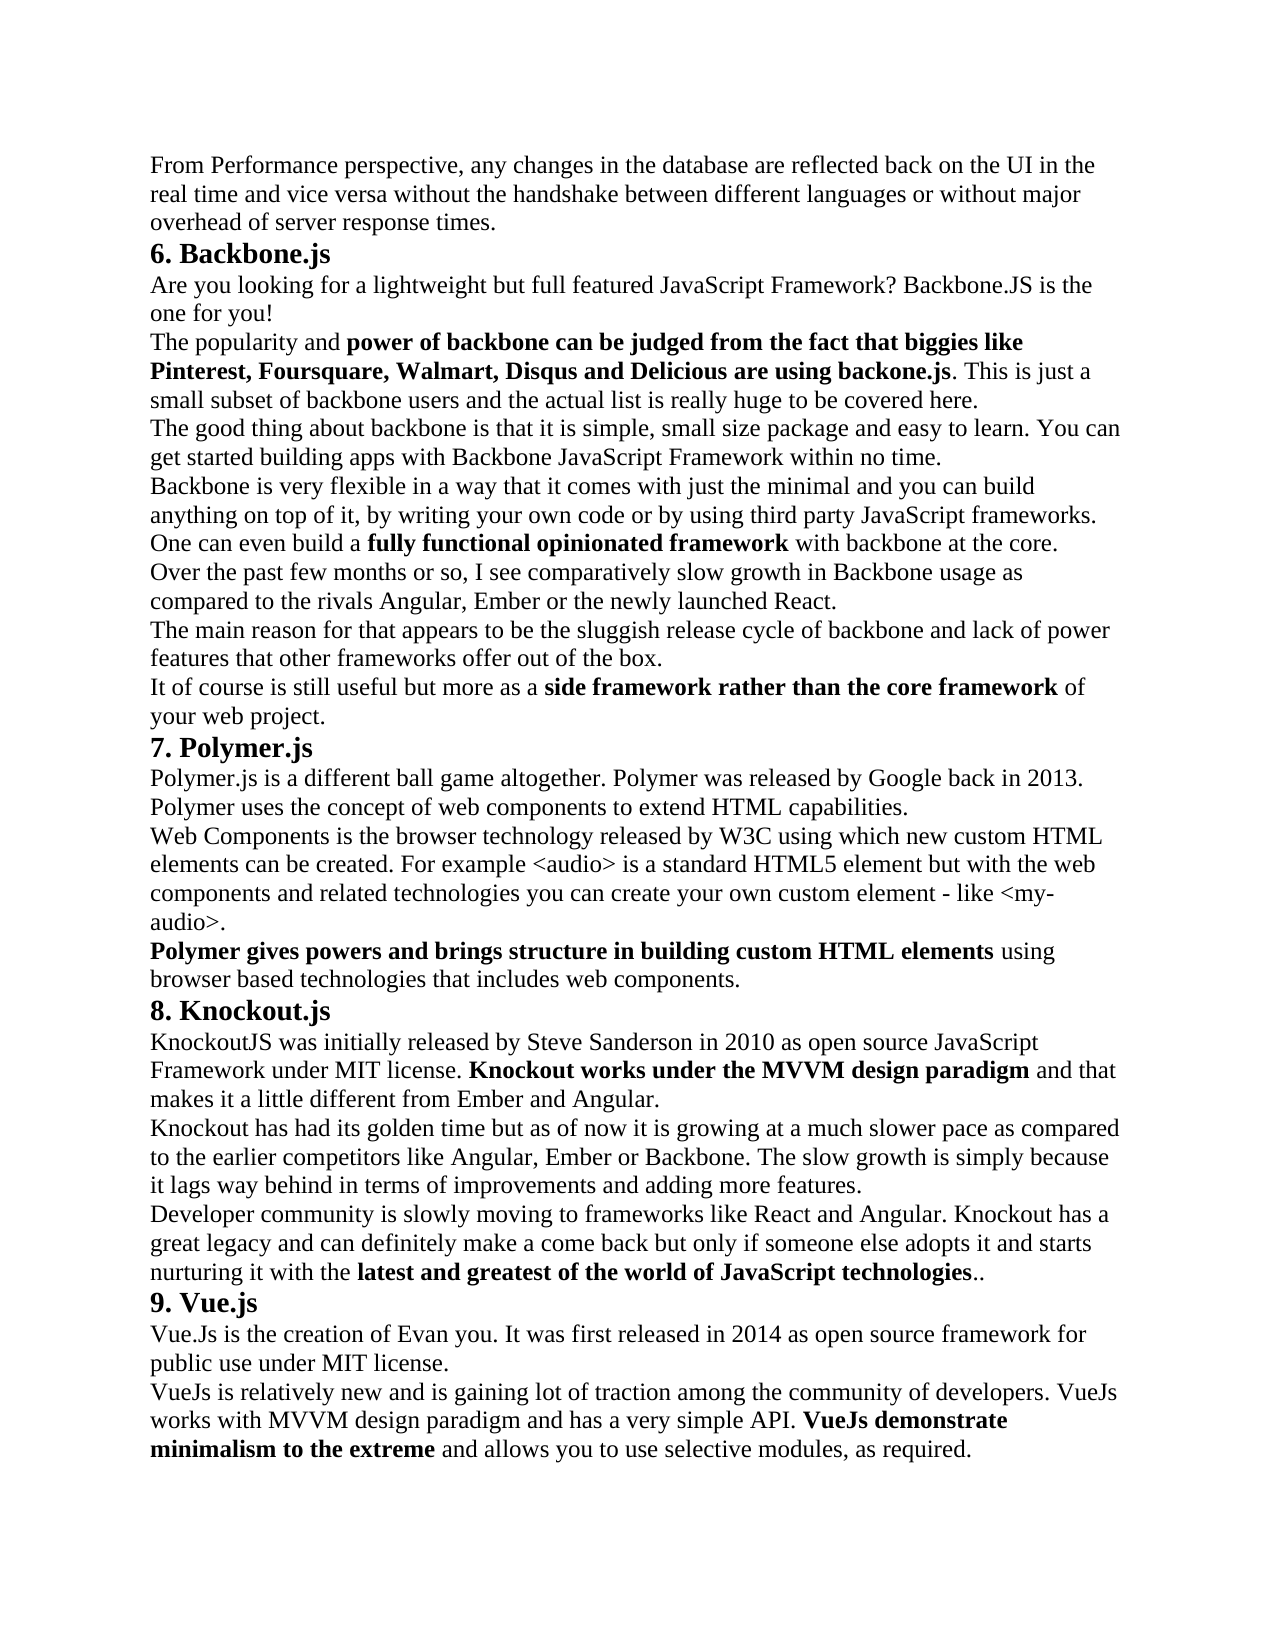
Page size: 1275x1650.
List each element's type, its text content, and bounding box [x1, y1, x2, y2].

text Over the past few months or so, I see comparatively slow growth in Backbone usage as compared to the rivals Angular, Ember or the newly launched React. [150, 557, 1125, 615]
text Knockout has had its golden time but as of now it is growing at a much slower pace as compared to the earlier competitors like Angular, Ember or Backbone. The slow growth is simply because it lags way behind in terms of improvements and adding more features. [150, 1113, 1125, 1199]
text Developer community is slowly moving to frameworks like React and Angular. Knockout has a great legacy and can definitely make a come back but only if someone else adopts it and starts nurturing it with the latest and greatest of the world of JavaScript technologies.. [150, 1199, 1125, 1286]
text From Performance perspective, any changes in the database are reflected back on the UI in the real time and vice versa without the handshake between different languages or without major overhead of server response times. [150, 150, 1125, 236]
text VueJs is relatively new and is gaining lot of traction among the community of developers. VueJs works with MVVM design paradigm and has a very simple API. VueJs demonstrate minimalism to the extreme and allows you to use selective modules, as required. [150, 1377, 1125, 1463]
text Are you looking for a lightweight but full featured JavaScript Framework? Backbone.JS is the one for you! [150, 270, 1125, 327]
text It of course is still useful but more as a side framework rather than the core framework of your web project. [150, 672, 1125, 730]
text Web Components is the browser technology released by W3C using which new custom HTML elements can be created. For example <audio> is a standard HTML5 element but with the web components and related technologies you can create your own custom element - like <my-audio>. [150, 821, 1125, 936]
text 6. Backbone.js [150, 236, 1125, 270]
text 9. Vue.js [150, 1286, 1125, 1319]
text 7. Polymer.js [150, 730, 1125, 763]
text Polymer gives powers and brings structure in building custom HTML elements using browser based technologies that includes web components. [150, 936, 1125, 993]
text KnockoutJS was initially released by Steve Sanderson in 2010 as open source JavaScript Framework under MIT license. Knockout works under the MVVM design paradigm and that makes it a little different from Ember and Angular. [150, 1027, 1125, 1113]
text Polymer.js is a different ball game altogether. Polymer was released by Google back in 2013. Polymer uses the concept of web components to extend HTML capabilities. [150, 763, 1125, 821]
text The main reason for that appears to be the sluggish release cycle of backbone and lack of power features that other frameworks offer out of the box. [150, 615, 1125, 672]
text The good thing about backbone is that it is simple, small size package and easy to learn. You can get started building apps with Backbone JavaScript Framework within no time. [150, 413, 1125, 471]
text Backbone is very flexible in a way that it comes with just the minimal and you can build anything on top of it, by writing your own code or by using third party JavaScript frameworks. One can even build a fully functional opinionated framework with backbone at the core. [150, 471, 1125, 557]
text 8. Knockout.js [150, 993, 1125, 1027]
text Vue.Js is the creation of Evan you. It was first released in 2014 as open source framework for public use under MIT license. [150, 1319, 1125, 1377]
text The popularity and power of backbone can be judged from the fact that biggies like Pinterest, Foursquare, Walmart, Disqus and Delicious are using backone.js. This is just a small subset of backbone users and the actual list is really huge to be covered here. [150, 327, 1125, 413]
